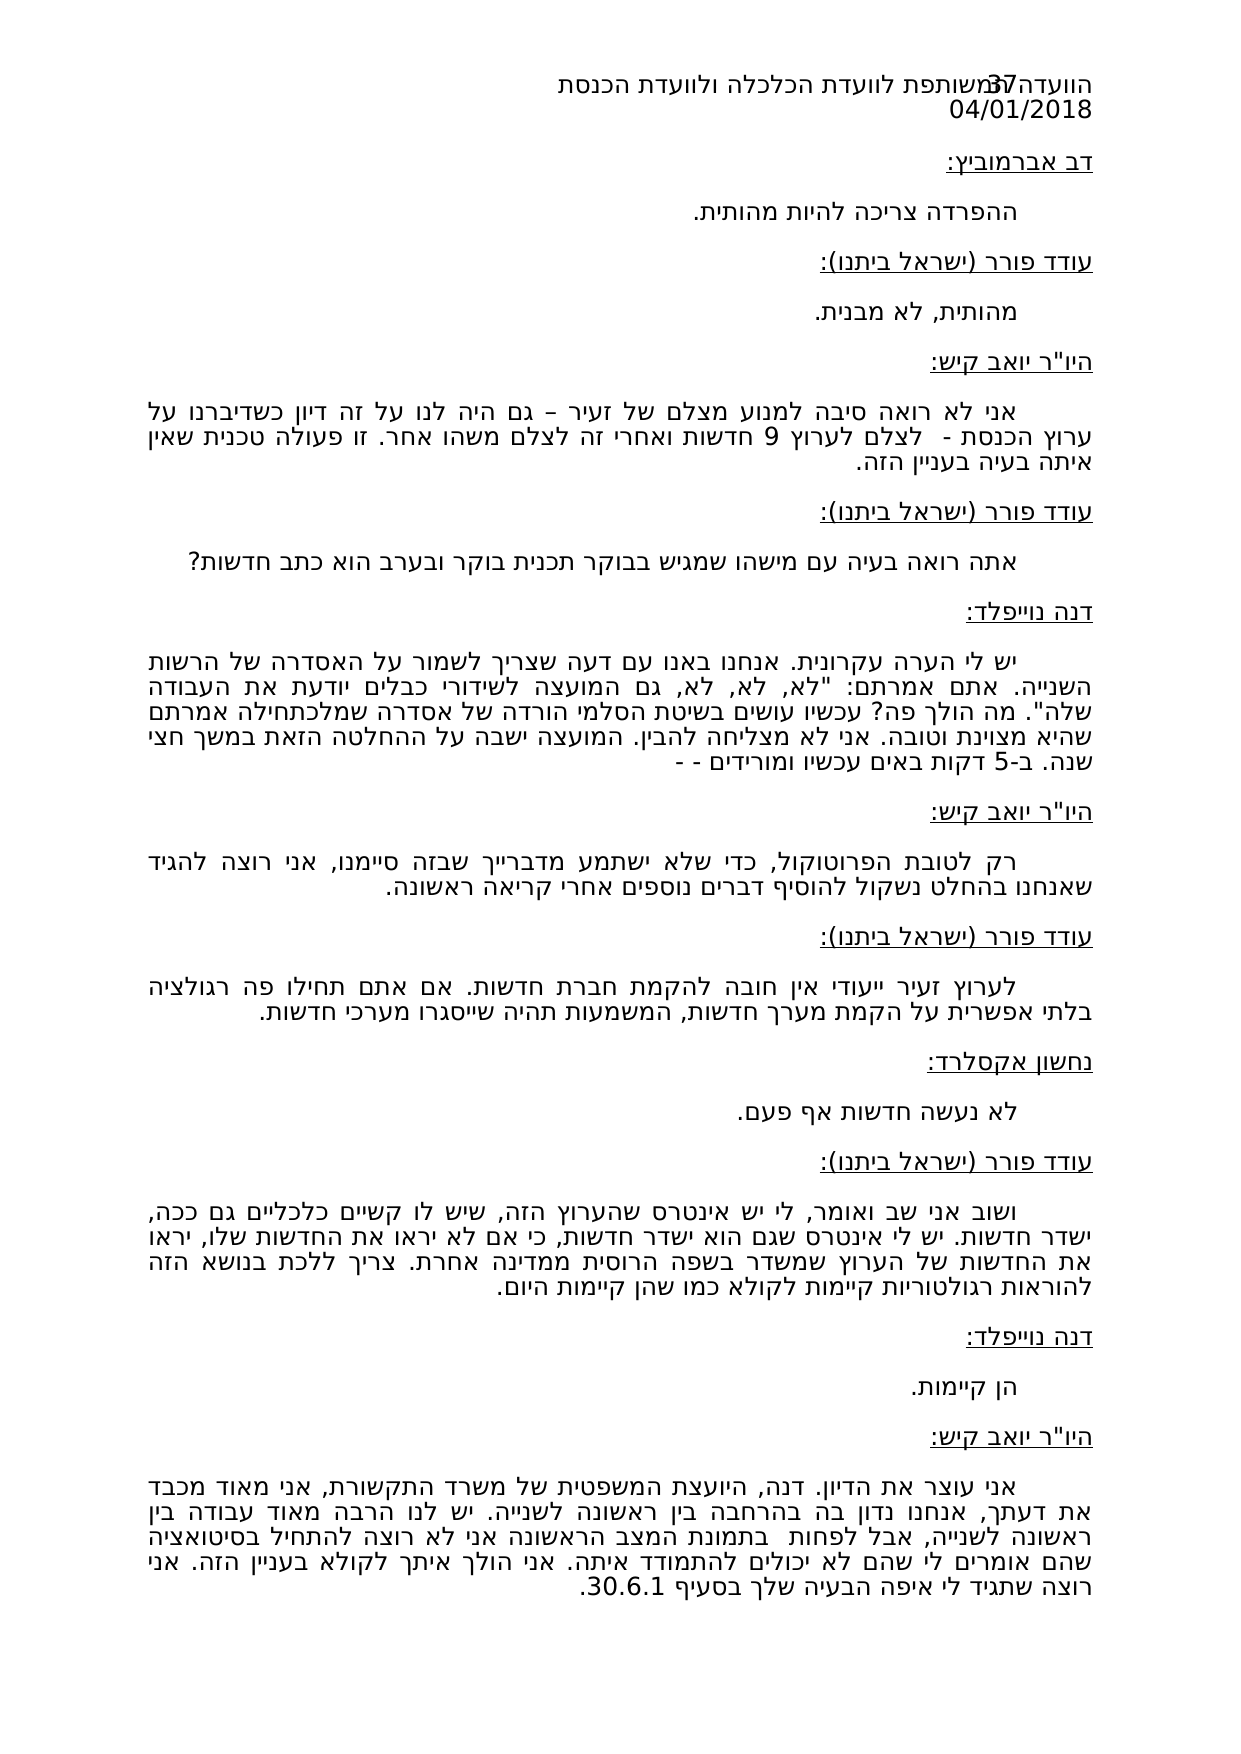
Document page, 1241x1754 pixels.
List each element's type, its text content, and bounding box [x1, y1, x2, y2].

text מהותית, לא מבנית. [147, 300, 1093, 325]
text עודד פורר (ישראל ביתנו): [147, 925, 1093, 950]
text לערוץ זעיר ייעודי אין חובה להקמת חברת חדשות. אם אתם תחילו פה רגולציה בלתי אפשרית על הקמת מערך חדשות, המשמעות תהיה שייסגרו מערכי חדשות. [147, 975, 1093, 1025]
text ושוב אני שב ואומר, לי יש אינטרס שהערוץ הזה, שיש לו קשיים כלכליים גם ככה, ישדר חדשות. יש לי אינטרס שגם הוא ישדר חדשות, כי אם לא יראו את החדשות שלו, יראו את החדשות של הערוץ שמשדר בשפה הרוסית ממדינה אחרת. צריך ללכת בנושא הזה להוראות רגולטוריות קיימות לקולא כמו שהן קיימות היום. [147, 1200, 1093, 1300]
text יש לי הערה עקרונית. אנחנו באנו עם דעה שצריך לשמור על האסדרה של הרשות השנייה. אתם אמרתם: "לא, לא, לא, גם המועצה לשידורי כבלים יודעת את העבודה שלה". מה הולך פה? עכשיו עושים בשיטת הסלמי הורדה של אסדרה שמלכתחילה אמרתם שהיא מצוינת וטובה. אני לא מצליחה להבין. המועצה ישבה על ההחלטה הזאת במשך חצי שנה. ב-5 דקות באים עכשיו ומורידים - - [147, 650, 1093, 775]
text אני לא רואה סיבה למנוע מצלם של זעיר – גם היה לנו על זה דיון כשדיברנו על ערוץ הכנסת - לצלם לערוץ 9 חדשות ואחרי זה לצלם משהו אחר. זו פעולה טכנית שאין איתה בעיה בעניין הזה. [147, 400, 1093, 475]
text דב אברמוביץ: [147, 150, 1093, 175]
text היו"ר יואב קיש: [147, 350, 1093, 375]
text לא נעשה חדשות אף פעם. [147, 1100, 1093, 1125]
text היו"ר יואב קיש: [147, 1425, 1093, 1450]
text הן קיימות. [147, 1375, 1093, 1400]
text נחשון אקסלרד: [147, 1050, 1093, 1075]
text דנה נוייפלד: [147, 1325, 1093, 1350]
text רק לטובת הפרוטוקול, כדי שלא ישתמע מדברייך שבזה סיימנו, אני רוצה להגיד שאנחנו בהחלט נשקול להוסיף דברים נוספים אחרי קריאה ראשונה. [147, 850, 1093, 900]
text עודד פורר (ישראל ביתנו): [147, 500, 1093, 525]
text עודד פורר (ישראל ביתנו): [147, 250, 1093, 275]
text אני עוצר את הדיון. דנה, היועצת המשפטית של משרד התקשורת, אני מאוד מכבד את דעתך, אנחנו נדון בה בהרחבה בין ראשונה לשנייה. יש לנו הרבה מאוד עבודה בין ראשונה לשנייה, אבל לפחות בתמונת המצב הראשונה אני לא רוצה להתחיל בסיטואציה שהם אומרים לי שהם לא יכולים להתמודד איתה. אני הולך איתך לקולא בעניין הזה. אני רוצה שתגיד לי איפה הבעיה שלך בסעיף 30.6.1. [147, 1475, 1093, 1600]
text עודד פורר (ישראל ביתנו): [147, 1150, 1093, 1175]
text אתה רואה בעיה עם מישהו שמגיש בבוקר תכנית בוקר ובערב הוא כתב חדשות? [147, 550, 1093, 575]
text היו"ר יואב קיש: [147, 800, 1093, 825]
text דנה נוייפלד: [147, 600, 1093, 625]
text ההפרדה צריכה להיות מהותית. [147, 200, 1093, 225]
